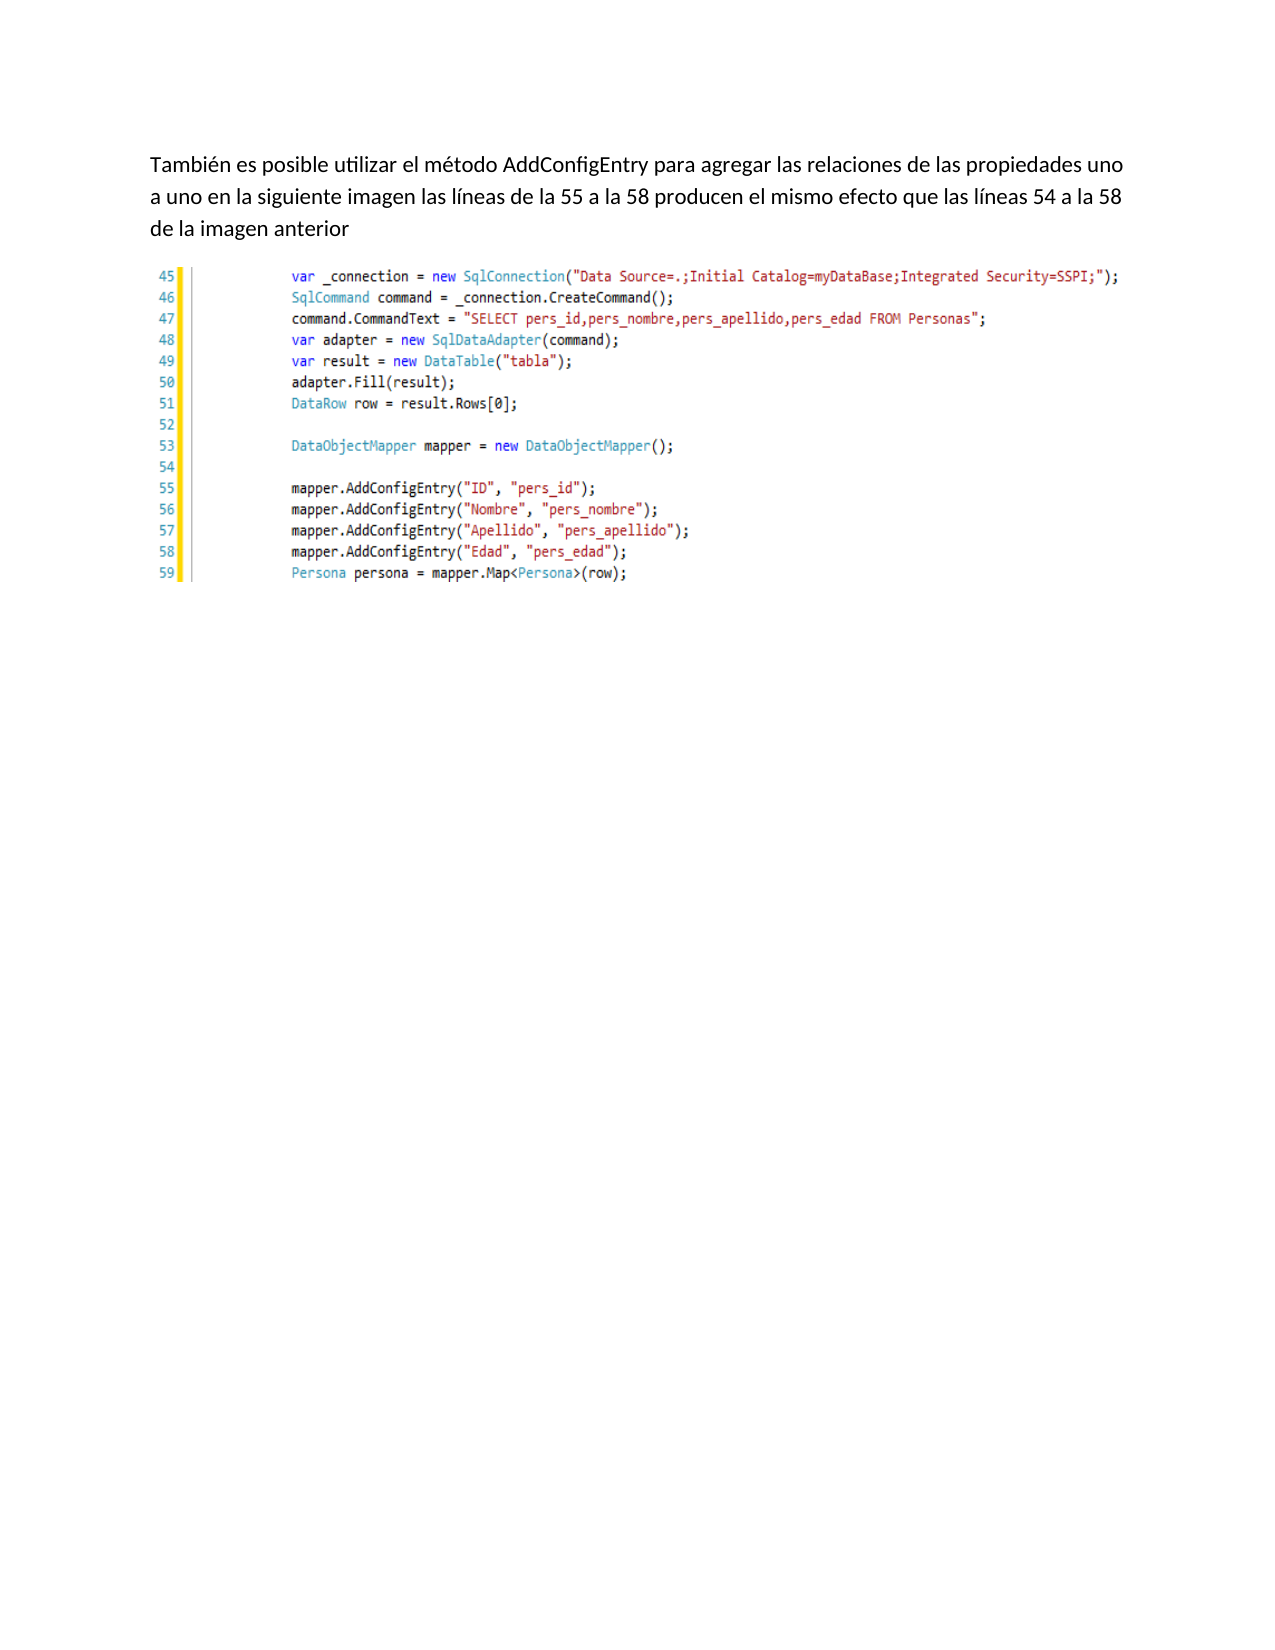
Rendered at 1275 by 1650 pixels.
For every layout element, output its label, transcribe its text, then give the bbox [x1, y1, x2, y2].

picture [150, 267, 1125, 582]
text También es posible utilizar el método AddConfigEntry para agregar las relaciones de las propiedades uno a uno en la siguiente imagen las líneas de la 55 a la 58 producen el mismo efecto que las líneas 54 a la 58 de la imagen anterior [150, 150, 1125, 242]
